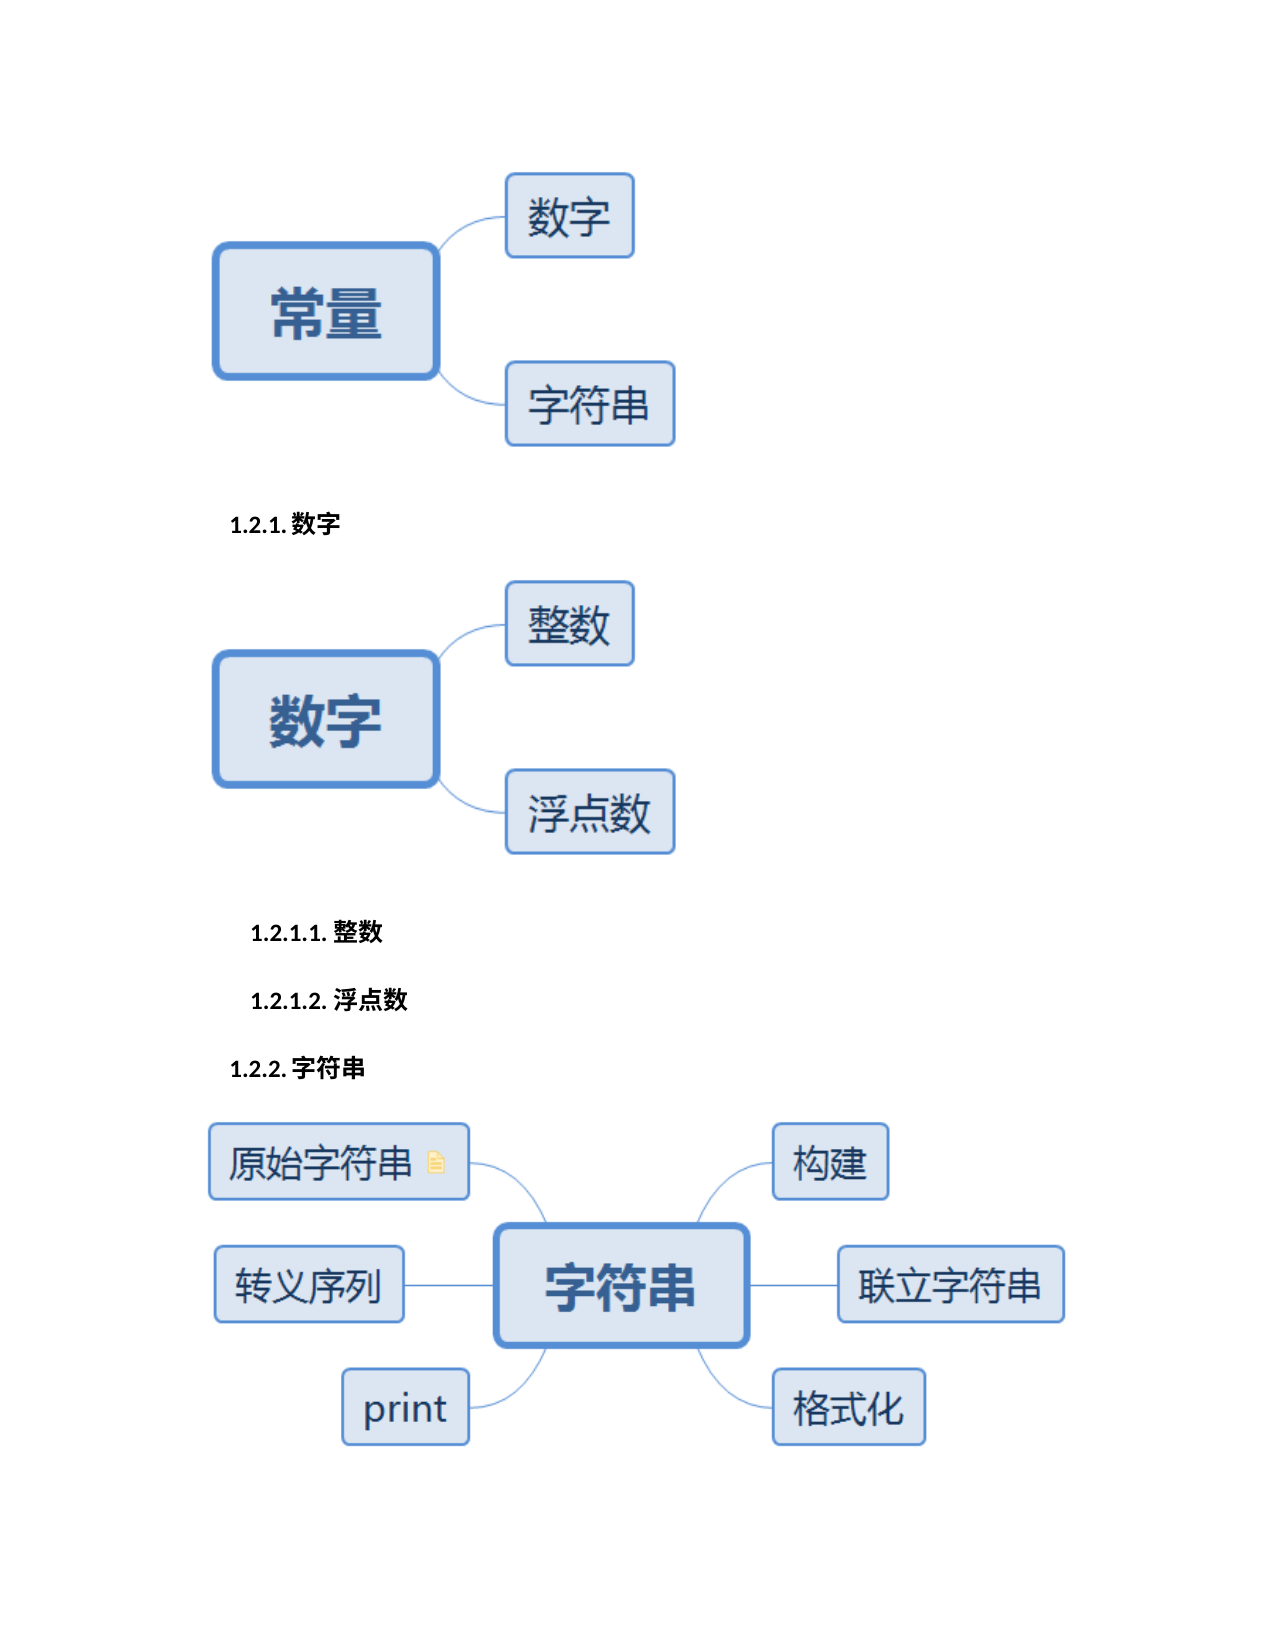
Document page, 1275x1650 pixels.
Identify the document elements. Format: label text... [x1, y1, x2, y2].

picture [187, 1101, 1088, 1469]
picture [187, 557, 701, 880]
picture [187, 149, 701, 472]
subtitle 数字 [229, 509, 1087, 539]
subtitle 整数 [250, 917, 1087, 947]
subtitle 浮点数 [250, 985, 1087, 1015]
subtitle 字符串 [229, 1053, 1087, 1083]
